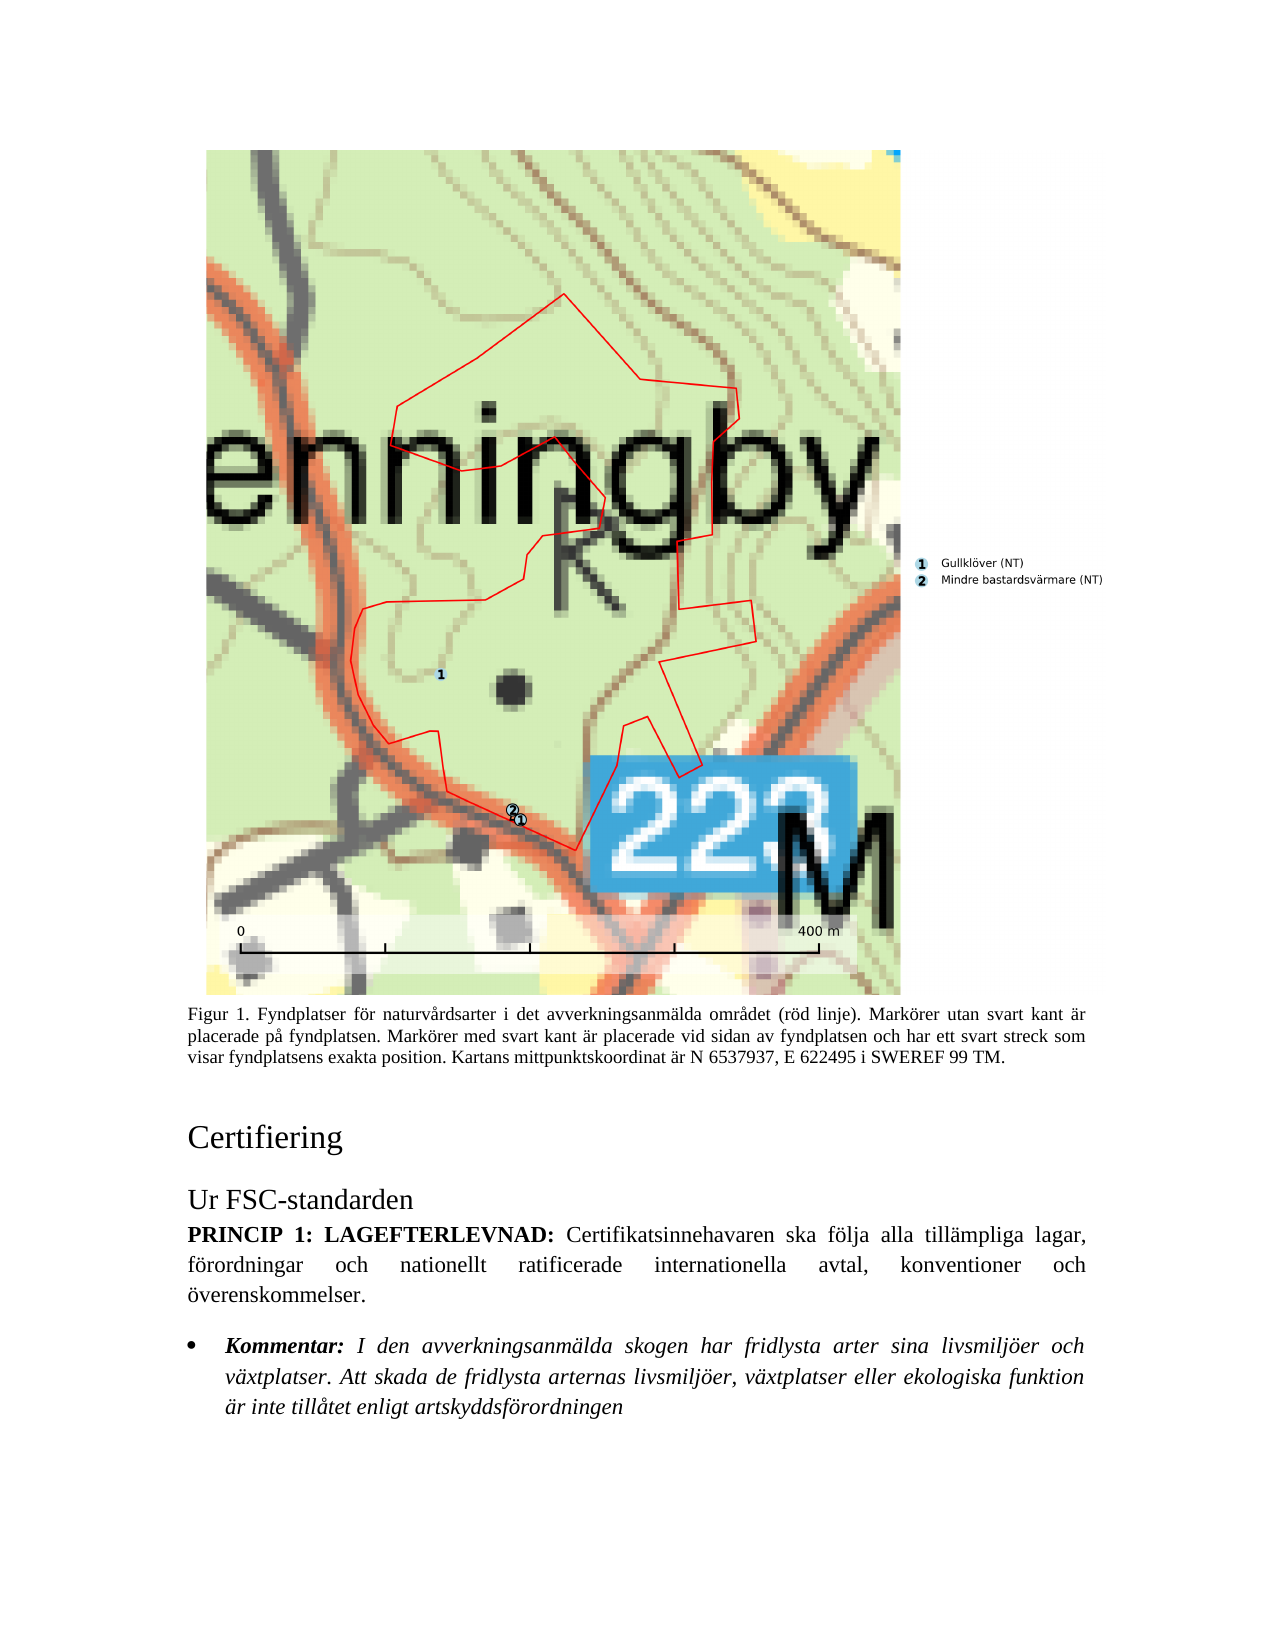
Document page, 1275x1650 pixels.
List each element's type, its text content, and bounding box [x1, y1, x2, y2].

subtitle Certifiering [187, 1118, 1087, 1156]
picture [206, 150, 1107, 995]
subtitle Ur FSC-standarden [187, 1182, 1087, 1216]
text PRINCIP 1: LAGEFTERLEVNAD: Certifikatsinnehavaren ska följa alla tillämpliga lagar, förordningar och nationellt ratificerade internationella avtal, konventioner och överenskommelser. [187, 1221, 1087, 1308]
text Figur 1. Fyndplatser för naturvårdsarter i det avverkningsanmälda området (röd linje). Markörer utan svart kant är placerade på fyndplatsen. Markörer med svart kant är placerade vid sidan av fyndplatsen och har ett svart streck som visar fyndplatsens exakta position. Kartans mittpunktskoordinat är N 6537937, E 622495 i SWEREF 99 TM. [187, 1003, 1087, 1068]
list Kommentar: I den avverkningsanmälda skogen har fridlysta arter sina livsmiljöer och växtplatser. Att skada de fridlysta arternas livsmiljöer, växtplatser eller ekologiska funktion är inte tillåtet enligt artskyddsförordningen [187, 1332, 1087, 1419]
